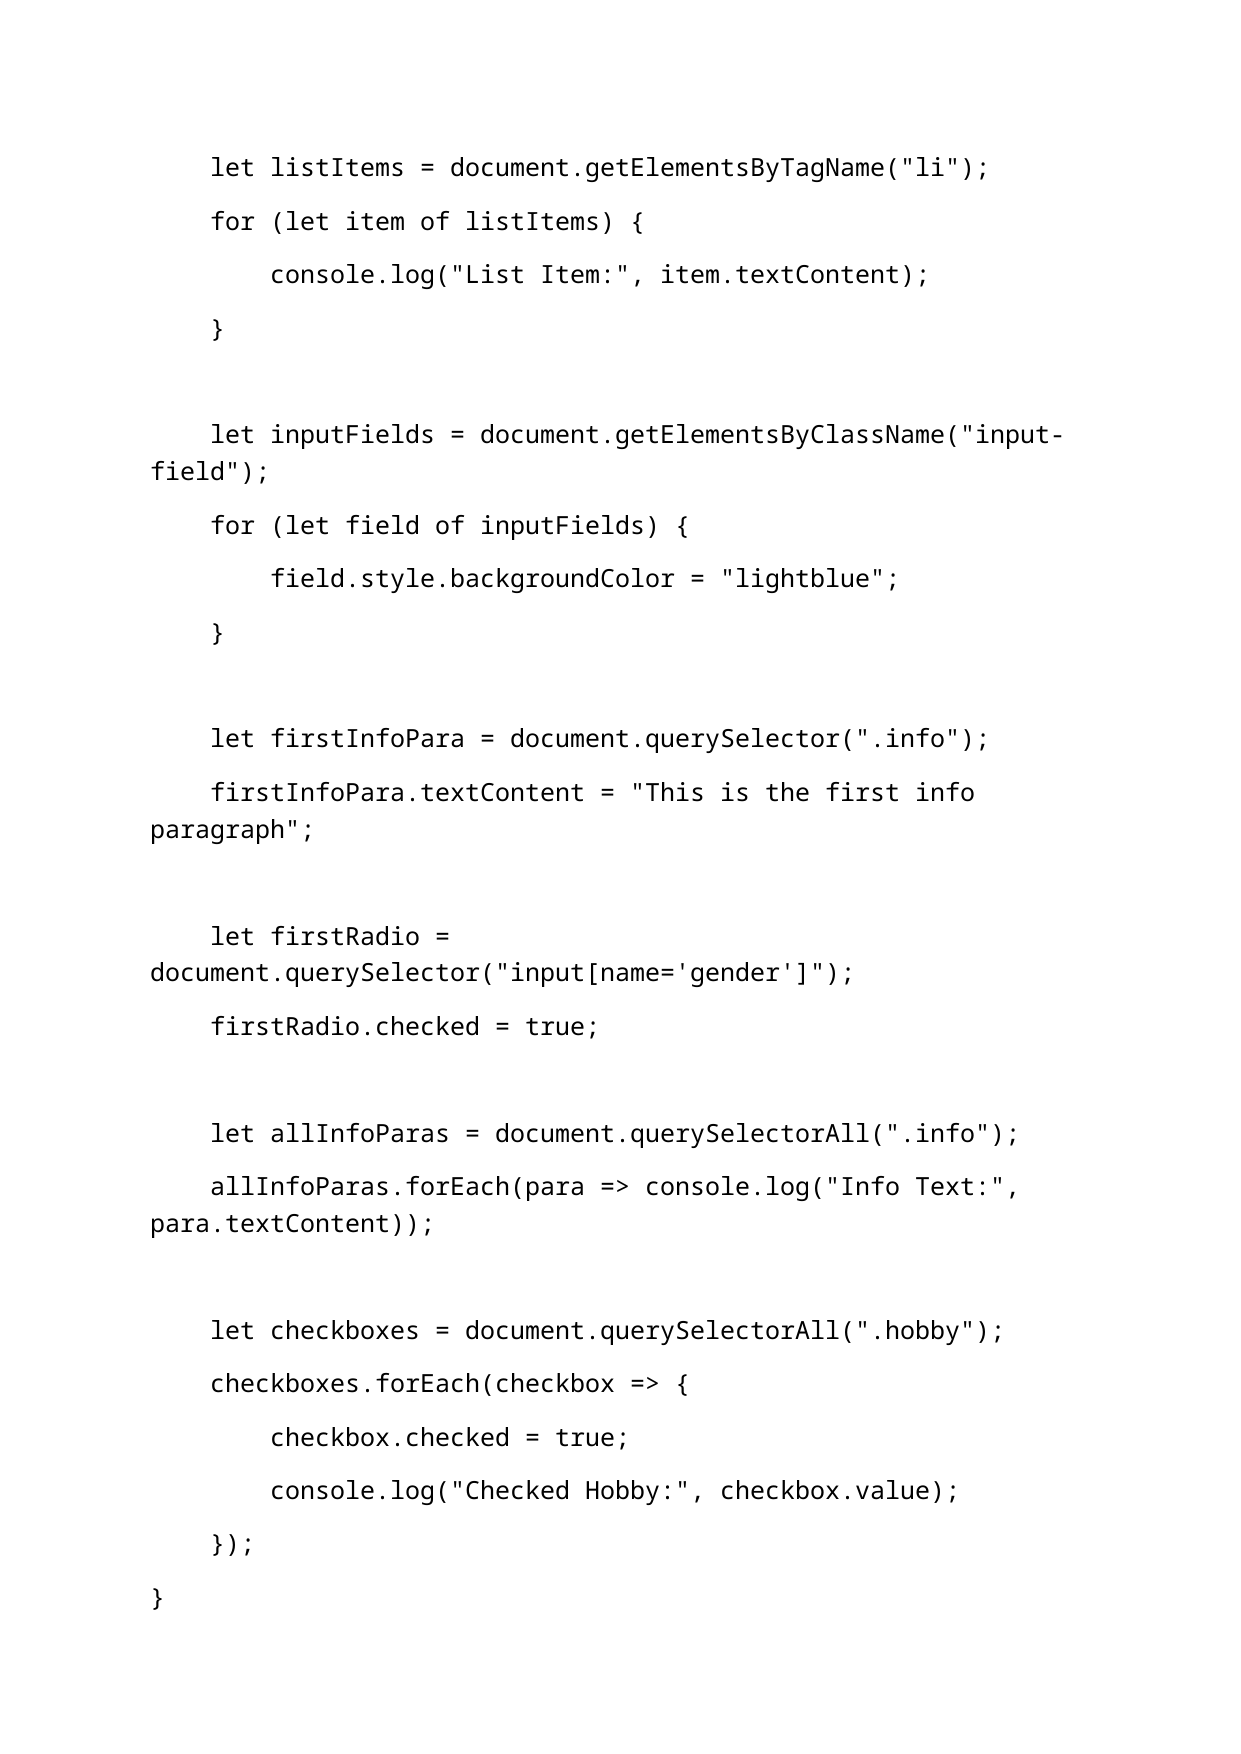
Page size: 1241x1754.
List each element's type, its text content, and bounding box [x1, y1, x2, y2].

text let listItems = document.getElementsByTagName("li"); [150, 150, 1090, 184]
text checkbox.checked = true; [150, 1419, 1090, 1453]
text let firstInfoPara = document.querySelector(".info"); [150, 721, 1090, 755]
text for (let field of inputFields) { [150, 507, 1090, 541]
text }); [150, 1526, 1090, 1560]
text for (let item of listItems) { [150, 203, 1090, 237]
text console.log("List Item:", item.textContent); [150, 257, 1090, 291]
text console.log("Checked Hobby:", checkbox.value); [150, 1473, 1090, 1507]
text checkboxes.forEach(checkbox => { [150, 1366, 1090, 1400]
text } [150, 614, 1090, 648]
text } [150, 1579, 1090, 1614]
text firstRadio.checked = true; [150, 1008, 1090, 1042]
text let allInfoParas = document.querySelectorAll(".info"); [150, 1115, 1090, 1149]
text let inputFields = document.getElementsByClassName("input-field"); [150, 417, 1090, 488]
text let checkboxes = document.querySelectorAll(".hobby"); [150, 1312, 1090, 1346]
text firstInfoPara.textContent = "This is the first info paragraph"; [150, 774, 1090, 845]
text let firstRadio = document.querySelector("input[name='gender']"); [150, 918, 1090, 989]
text allInfoParas.forEach(para => console.log("Info Text:", para.textContent)); [150, 1169, 1090, 1239]
text } [150, 310, 1090, 344]
text field.style.backgroundColor = "lightblue"; [150, 561, 1090, 595]
